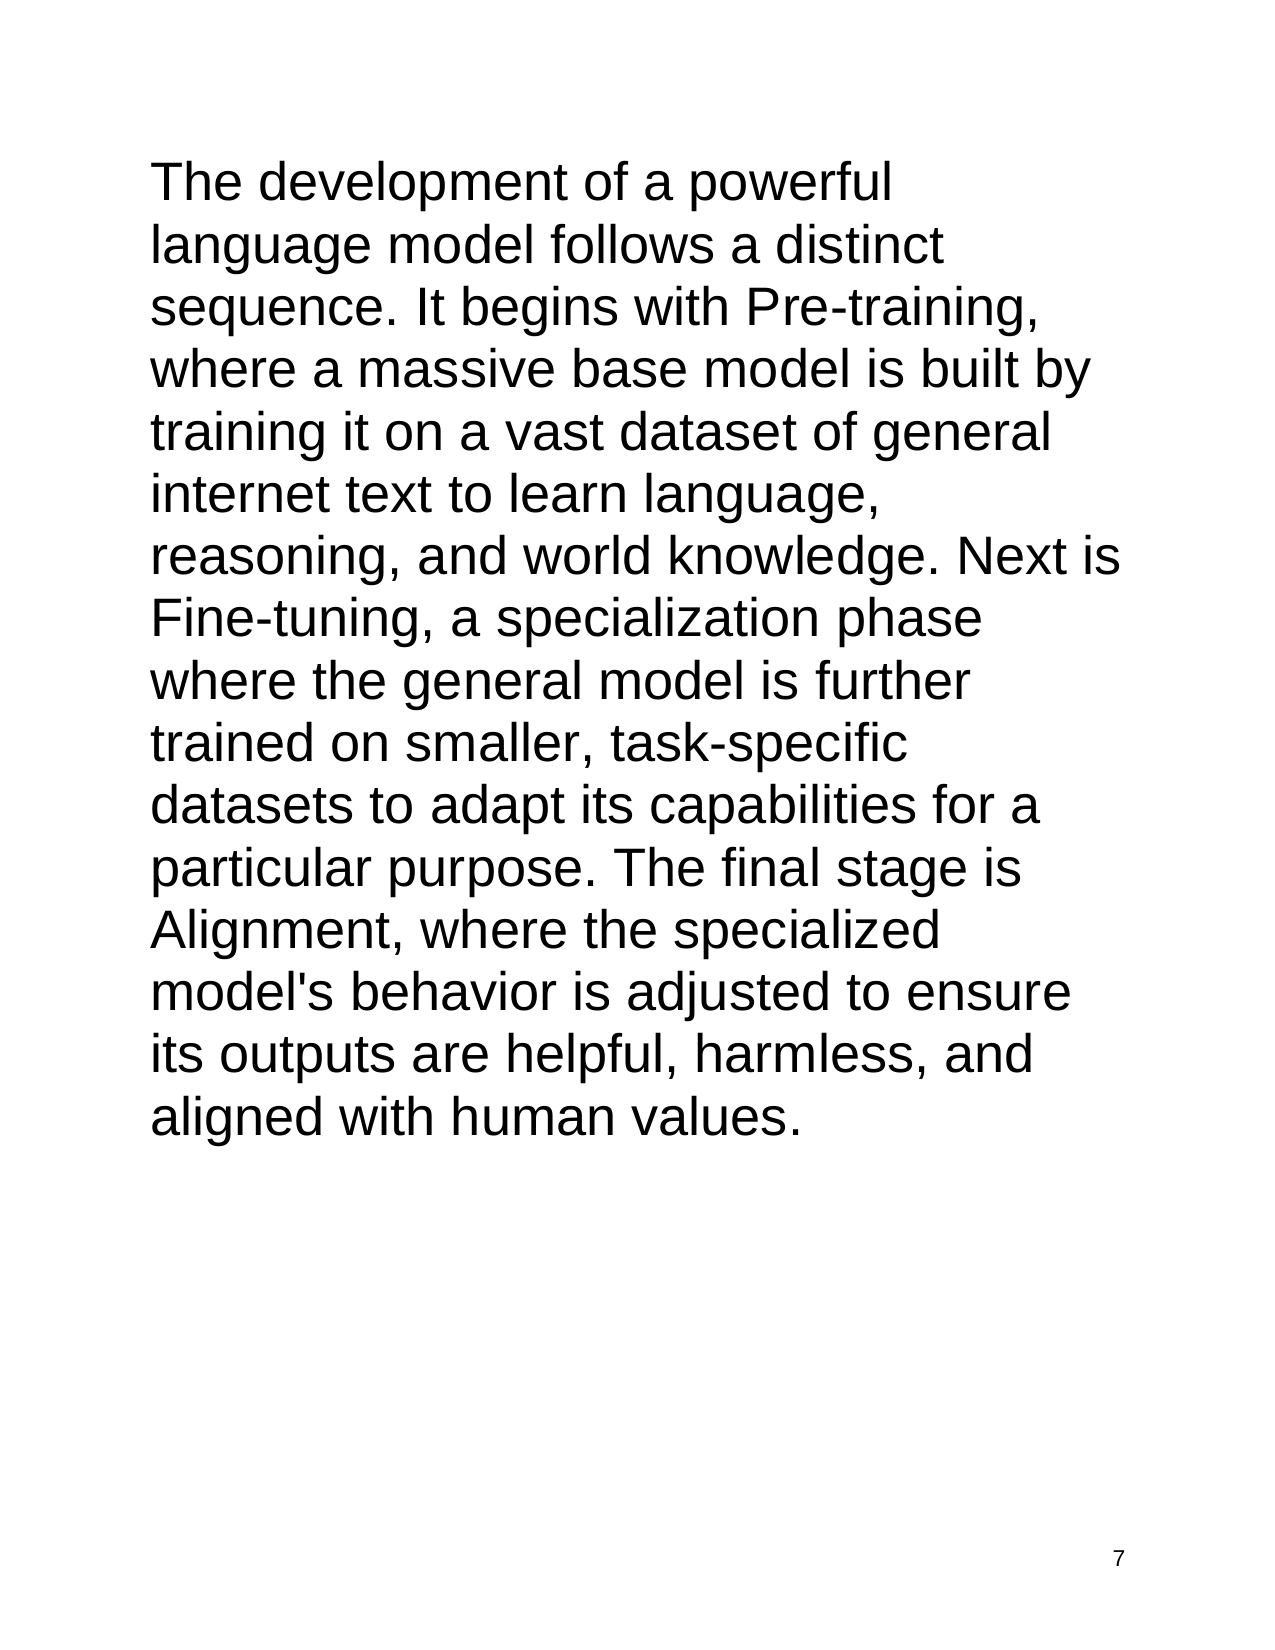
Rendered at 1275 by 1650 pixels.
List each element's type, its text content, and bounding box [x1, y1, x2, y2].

title The development of a powerful language model follows a distinct sequence. It begins with Pre-training, where a massive base model is built by training it on a vast dataset of general internet text to learn language, reasoning, and world knowledge. Next is Fine-tuning, a specialization phase where the general model is further trained on smaller, task-specific datasets to adapt its capabilities for a particular purpose. The final stage is Alignment, where the specialized model's behavior is adjusted to ensure its outputs are helpful, harmless, and aligned with human values. [150, 150, 1125, 1147]
